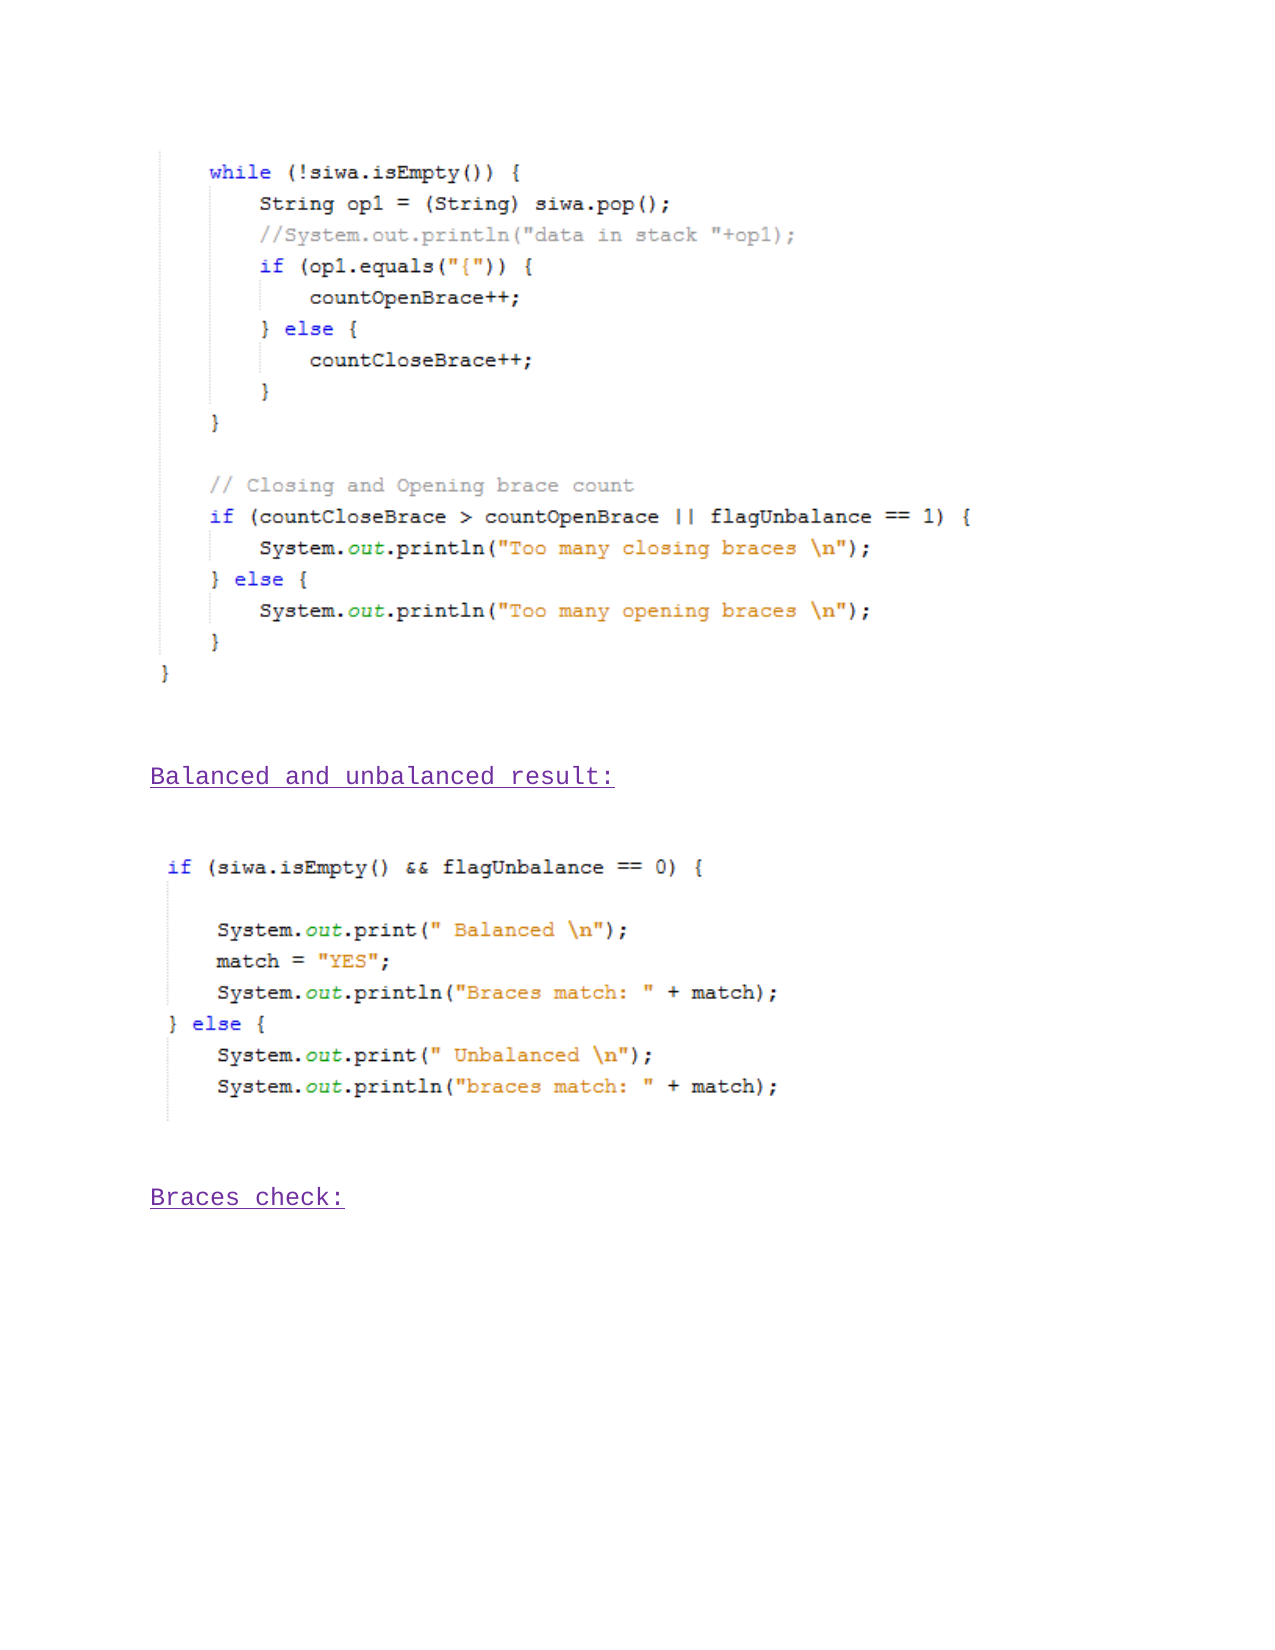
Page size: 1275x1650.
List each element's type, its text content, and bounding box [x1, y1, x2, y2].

picture [150, 150, 976, 700]
picture [150, 855, 830, 1121]
text Balanced and unbalanced result: [150, 763, 1125, 792]
text Braces check: [150, 1184, 1125, 1213]
